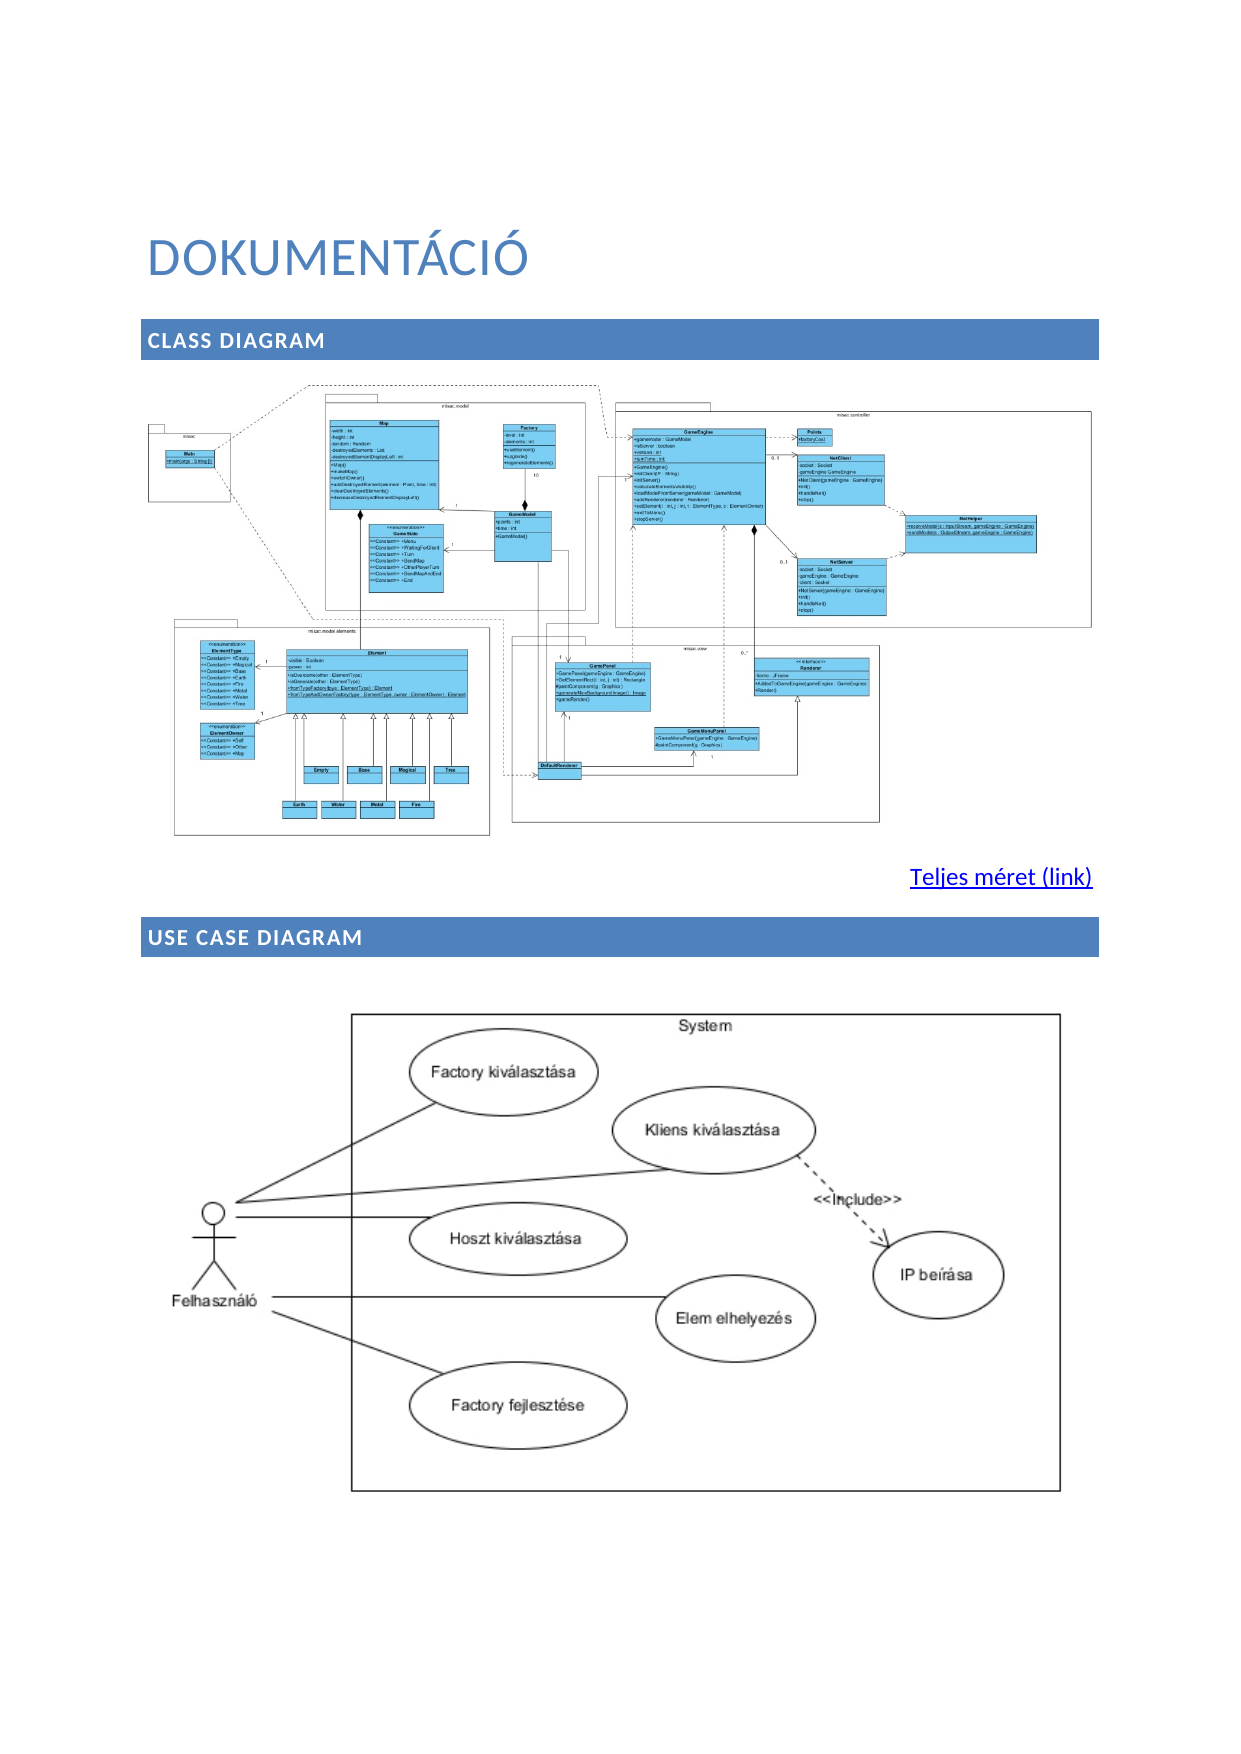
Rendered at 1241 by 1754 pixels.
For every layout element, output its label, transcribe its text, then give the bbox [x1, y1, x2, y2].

text Teljes méret (link) [148, 861, 1093, 892]
picture [147, 982, 1093, 1534]
subtitle Use case diagram [148, 923, 1093, 951]
title Dokumentáció [148, 223, 1093, 289]
picture [147, 385, 1093, 837]
subtitle Class diagram [148, 326, 1093, 354]
